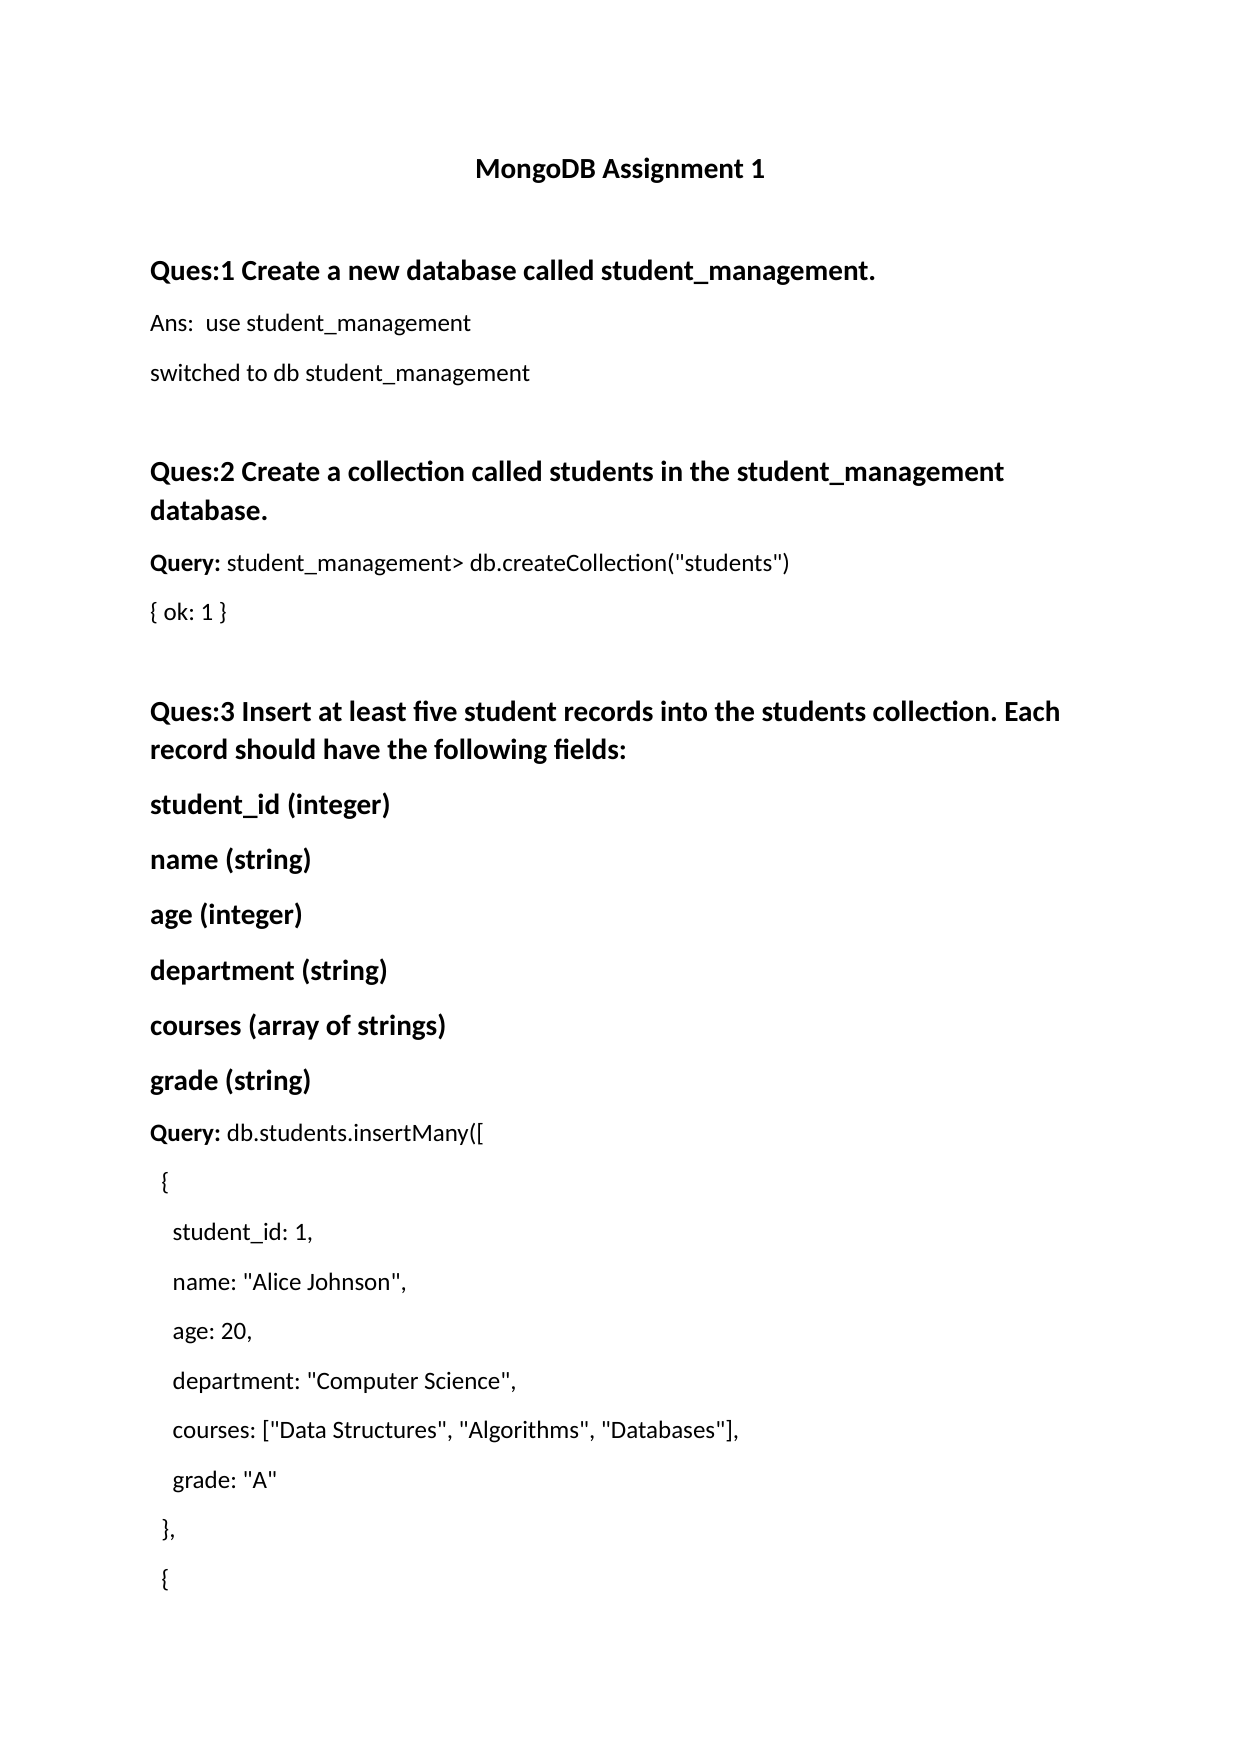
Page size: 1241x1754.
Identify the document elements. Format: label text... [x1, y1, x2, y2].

text student_id: 1, [150, 1216, 1090, 1247]
text grade (string) [150, 1062, 1090, 1097]
text courses (array of strings) [150, 1007, 1090, 1042]
text { [150, 1563, 1090, 1594]
text { ok: 1 } [150, 596, 1090, 627]
text courses: ["Data Structures", "Algorithms", "Databases"], [150, 1414, 1090, 1445]
text Ques:1 Create a new database called student_management. [150, 252, 1090, 288]
text Query: student_management> db.createCollection("students") [150, 547, 1090, 577]
text department (string) [150, 952, 1090, 987]
text Ans: use student_management [150, 307, 1090, 338]
text name: "Alice Johnson", [150, 1266, 1090, 1296]
text student_id (integer) [150, 786, 1090, 822]
text switched to db student_management [150, 357, 1090, 387]
text Query: db.students.insertMany([ [150, 1117, 1090, 1147]
text MongoDB Assignment 1 [150, 150, 1090, 186]
text department: "Computer Science", [150, 1365, 1090, 1395]
text age (integer) [150, 896, 1090, 932]
text }, [150, 1513, 1090, 1544]
text age: 20, [150, 1315, 1090, 1346]
text name (string) [150, 841, 1090, 877]
text Ques:3 Insert at least five student records into the students collection. Each record should have the following fields: [150, 693, 1090, 767]
text Ques:2 Create a collection called students in the student_management database. [150, 453, 1090, 527]
text { [150, 1166, 1090, 1197]
text grade: "A" [150, 1464, 1090, 1494]
